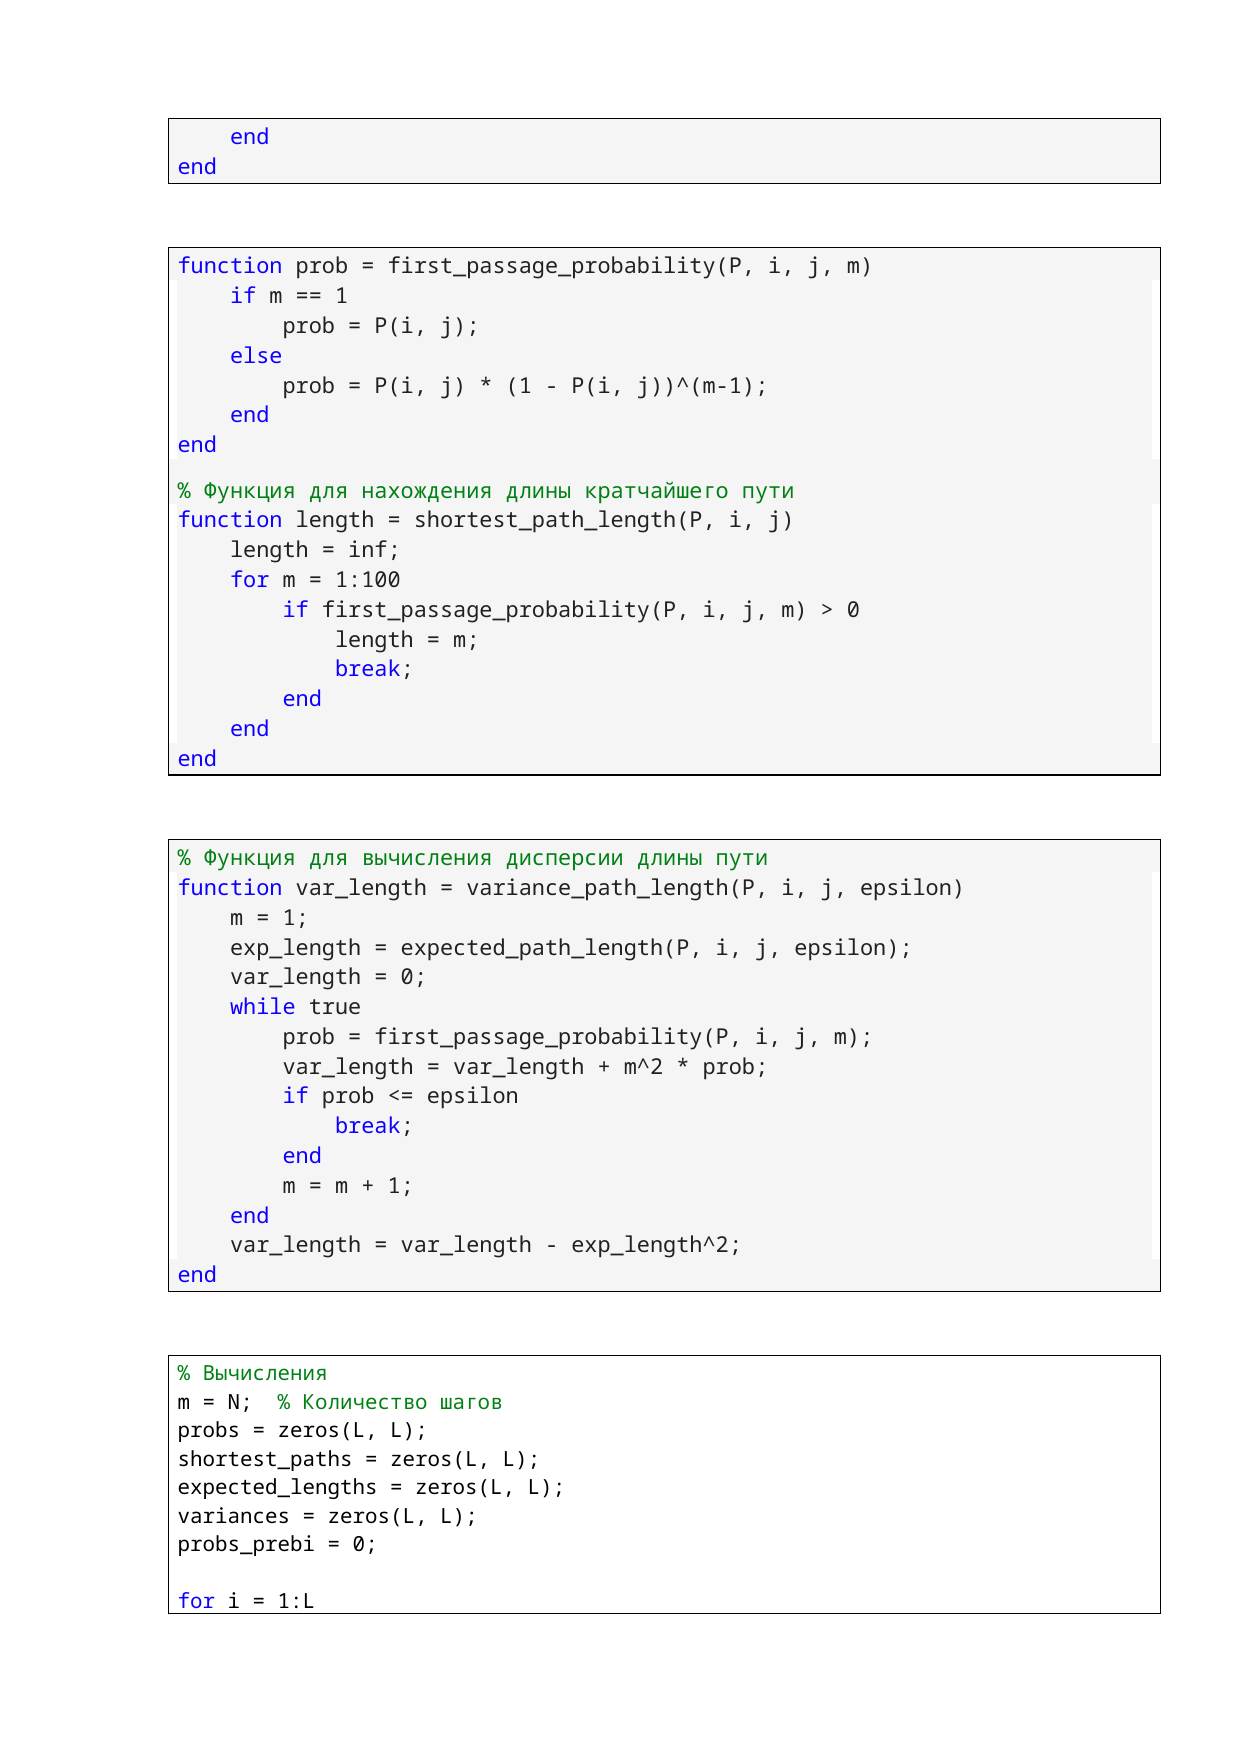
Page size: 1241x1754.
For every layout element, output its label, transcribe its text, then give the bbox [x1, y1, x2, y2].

text if m == 1 [177, 280, 1152, 310]
text function var_length = variance_path_length(P, i, j, epsilon) [177, 872, 1152, 902]
text if prob <= epsilon [177, 1080, 1152, 1110]
text prob = P(i, j) * (1 - P(i, j))^(m-1); [177, 369, 1152, 399]
text for i = 1:L [177, 1586, 1152, 1613]
text length = m; [177, 623, 1152, 653]
text if first_passage_probability(P, i, j, m) > 0 [177, 594, 1152, 623]
text for m = 1:100 [177, 564, 1152, 594]
text end [177, 429, 1152, 459]
text m = N; % Количество шагов [177, 1387, 1152, 1415]
text length = inf; [177, 534, 1152, 564]
text var_length = 0; [177, 961, 1152, 991]
text var_length = var_length - exp_length^2; [177, 1229, 1152, 1256]
text end [177, 713, 1152, 739]
text m = m + 1; [177, 1170, 1152, 1199]
text end [169, 148, 1160, 183]
text function prob = first_passage_probability(P, i, j, m) [169, 248, 1160, 280]
text end [169, 119, 1160, 148]
text probs_prebi = 0; [177, 1529, 1152, 1558]
text while true [177, 991, 1152, 1021]
text % Функция для вычисления дисперсии длины пути [169, 840, 1160, 872]
text variances = zeros(L, L); [177, 1501, 1152, 1529]
text else [177, 340, 1152, 369]
text end [169, 1256, 1160, 1291]
text shortest_paths = zeros(L, L); [177, 1444, 1152, 1472]
text end [169, 739, 1160, 774]
text var_length = var_length + m^2 * prob; [177, 1051, 1152, 1080]
text % Вычисления [169, 1356, 1160, 1387]
text end [177, 399, 1152, 429]
text exp_length = expected_path_length(P, i, j, epsilon); [177, 931, 1152, 961]
text break; [177, 1110, 1152, 1140]
text end [177, 1140, 1152, 1170]
text prob = first_passage_probability(P, i, j, m); [177, 1021, 1152, 1051]
text end [177, 683, 1152, 713]
text % Функция для нахождения длины кратчайшего пути [169, 471, 1160, 504]
text prob = P(i, j); [177, 310, 1152, 340]
text function length = shortest_path_length(P, i, j) [177, 504, 1152, 534]
text break; [177, 653, 1152, 683]
text probs = zeros(L, L); [177, 1415, 1152, 1444]
text expected_lengths = zeros(L, L); [177, 1472, 1152, 1501]
text m = 1; [177, 902, 1152, 931]
text end [177, 1199, 1152, 1229]
